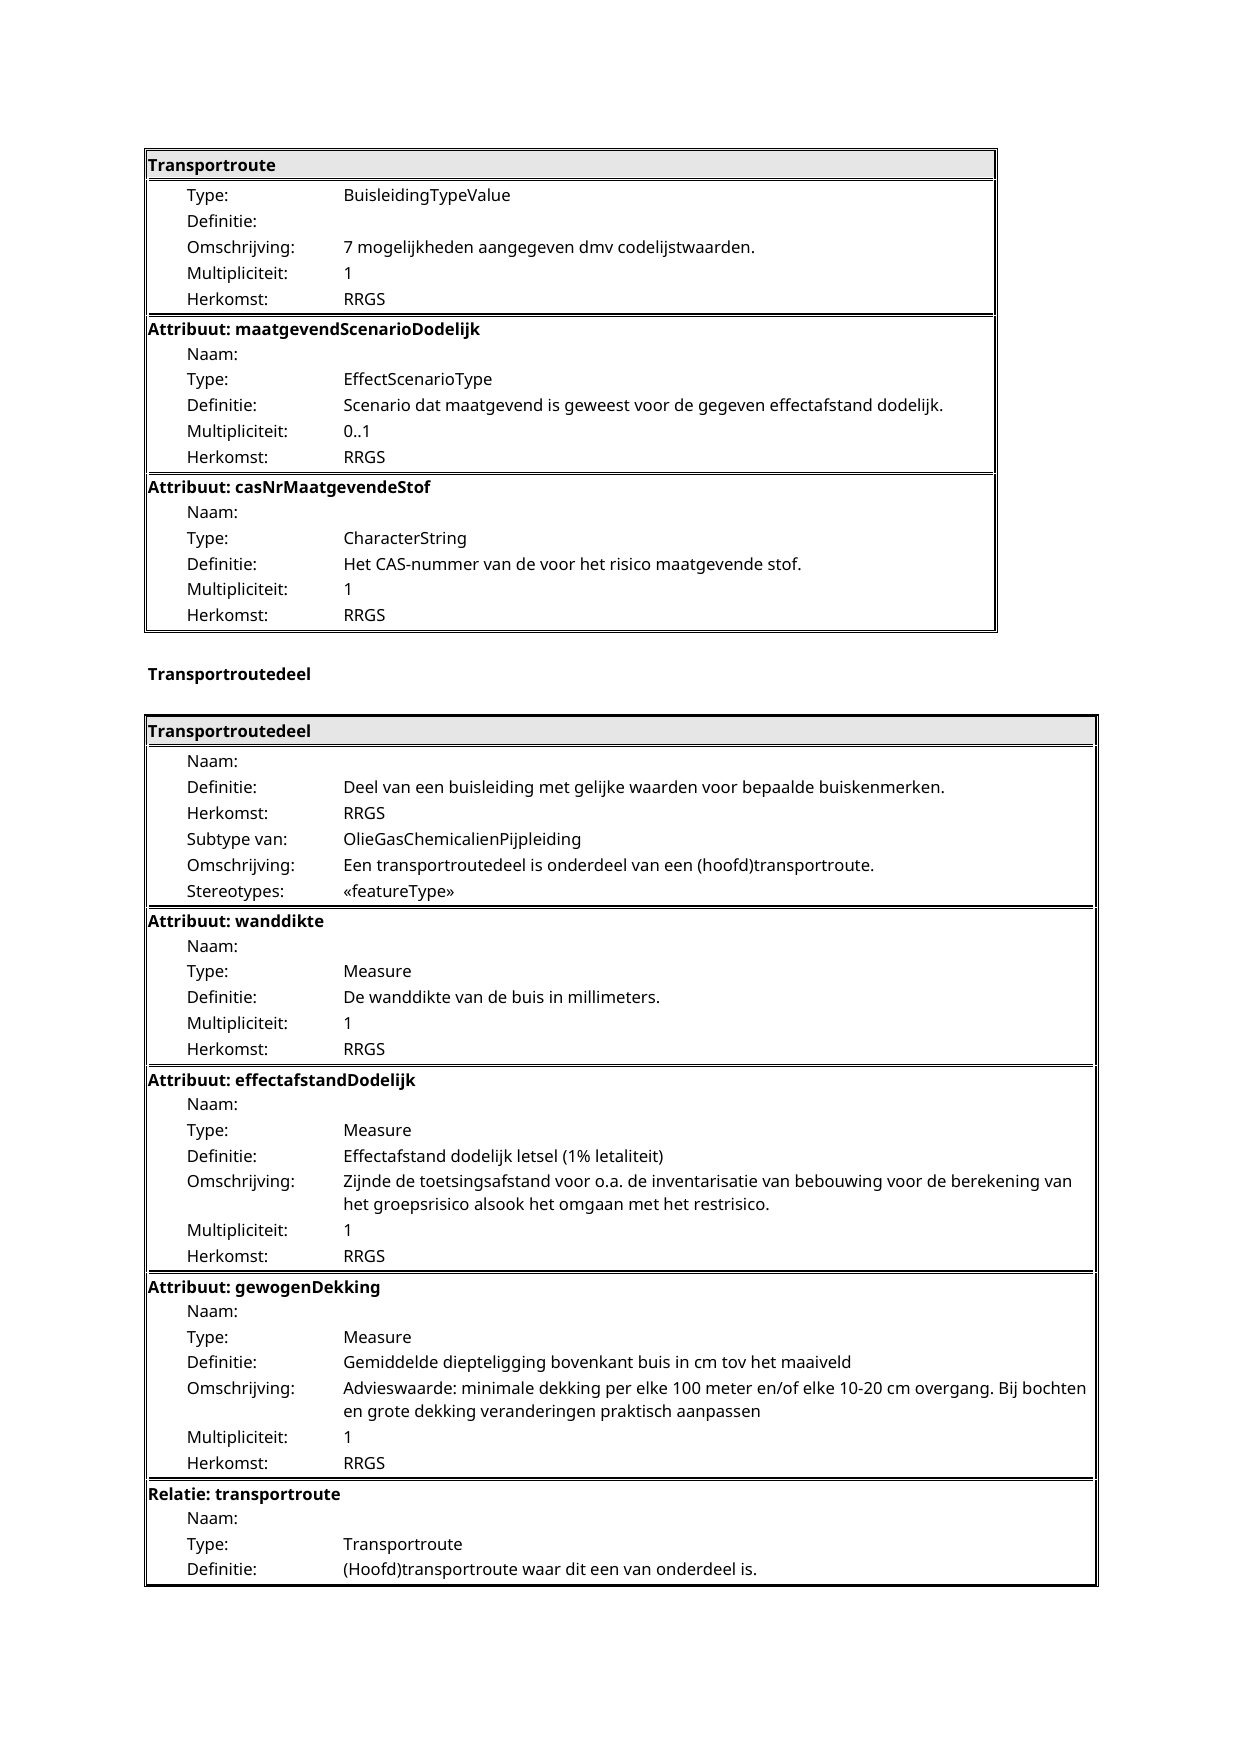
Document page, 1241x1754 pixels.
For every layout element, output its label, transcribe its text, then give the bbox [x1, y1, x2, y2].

subtitle Transportroutedeel [148, 662, 1093, 685]
table_header Transportroute [147, 151, 994, 177]
table_cell Attribuut: maatgevendScenarioDodelijk [147, 313, 995, 471]
table_header Transportroutedeel [147, 717, 1095, 744]
table_cell Attribuut: wanddikte [147, 905, 1096, 1063]
table_cell Attribuut: casNrMaatgevendeStof [147, 471, 995, 630]
table_cell Attribuut: buisleidingtype [147, 178, 995, 313]
table_cell Relatie: transportroute [147, 1477, 1096, 1584]
table_cell Attribuut: effectafstandDodelijk [147, 1064, 1096, 1270]
table_cell Attribuut: gewogenDekking [147, 1270, 1096, 1477]
table_cell [145, 744, 1097, 905]
